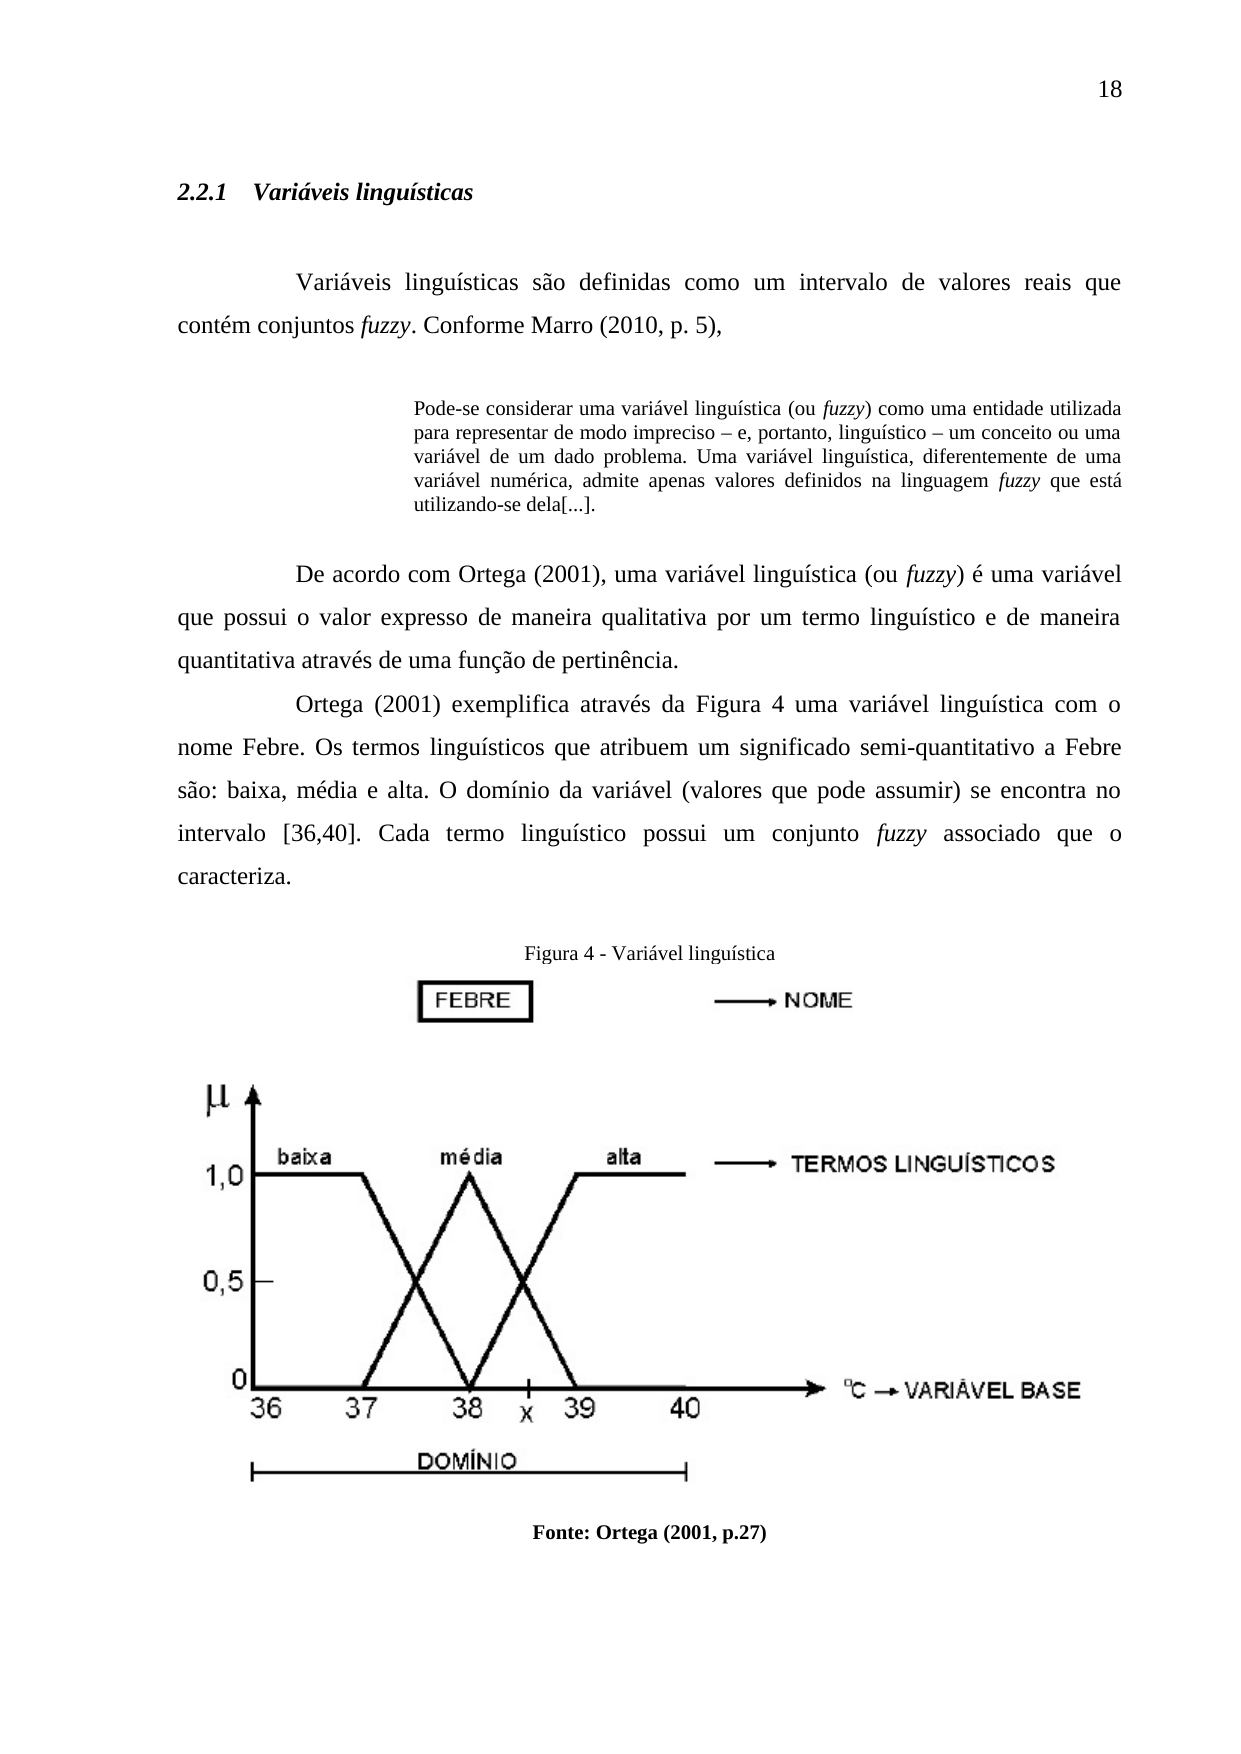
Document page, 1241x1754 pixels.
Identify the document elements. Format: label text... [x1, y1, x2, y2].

picture [177, 964, 1097, 1506]
subtitle Variáveis linguísticas [177, 177, 1122, 206]
text Pode-se considerar uma variável linguística (ou fuzzy) como uma entidade utilizada para representar de modo impreciso – e, portanto, linguístico – um conceito ou uma variável de um dado problema. Uma variável linguística, diferentemente de uma variável numérica, admite apenas valores definidos na linguagem fuzzy que está utilizando-se dela[...]. [413, 396, 1122, 516]
text Figura 4 - Variável linguística [177, 940, 1122, 964]
text Ortega (2001) exemplifica através da Figura 4 uma variável linguística com o nome Febre. Os termos linguísticos que atribuem um significado semi-quantitativo a Febre são: baixa, média e alta. O domínio da variável (valores que pode assumir) se encontra no intervalo [36,40]. Cada termo linguístico possui um conjunto fuzzy associado que o caracteriza. [177, 689, 1122, 890]
text Variáveis linguísticas são definidas como um intervalo de valores reais que contém conjuntos fuzzy. Conforme Marro (2010, p. 5), [177, 267, 1122, 338]
text Fonte: Ortega (2001, p.27) [177, 1520, 1122, 1544]
text De acordo com Ortega (2001), uma variável linguística (ou fuzzy) é uma variável que possui o valor expresso de maneira qualitativa por um termo linguístico e de maneira quantitativa através de uma função de pertinência. [177, 559, 1122, 674]
